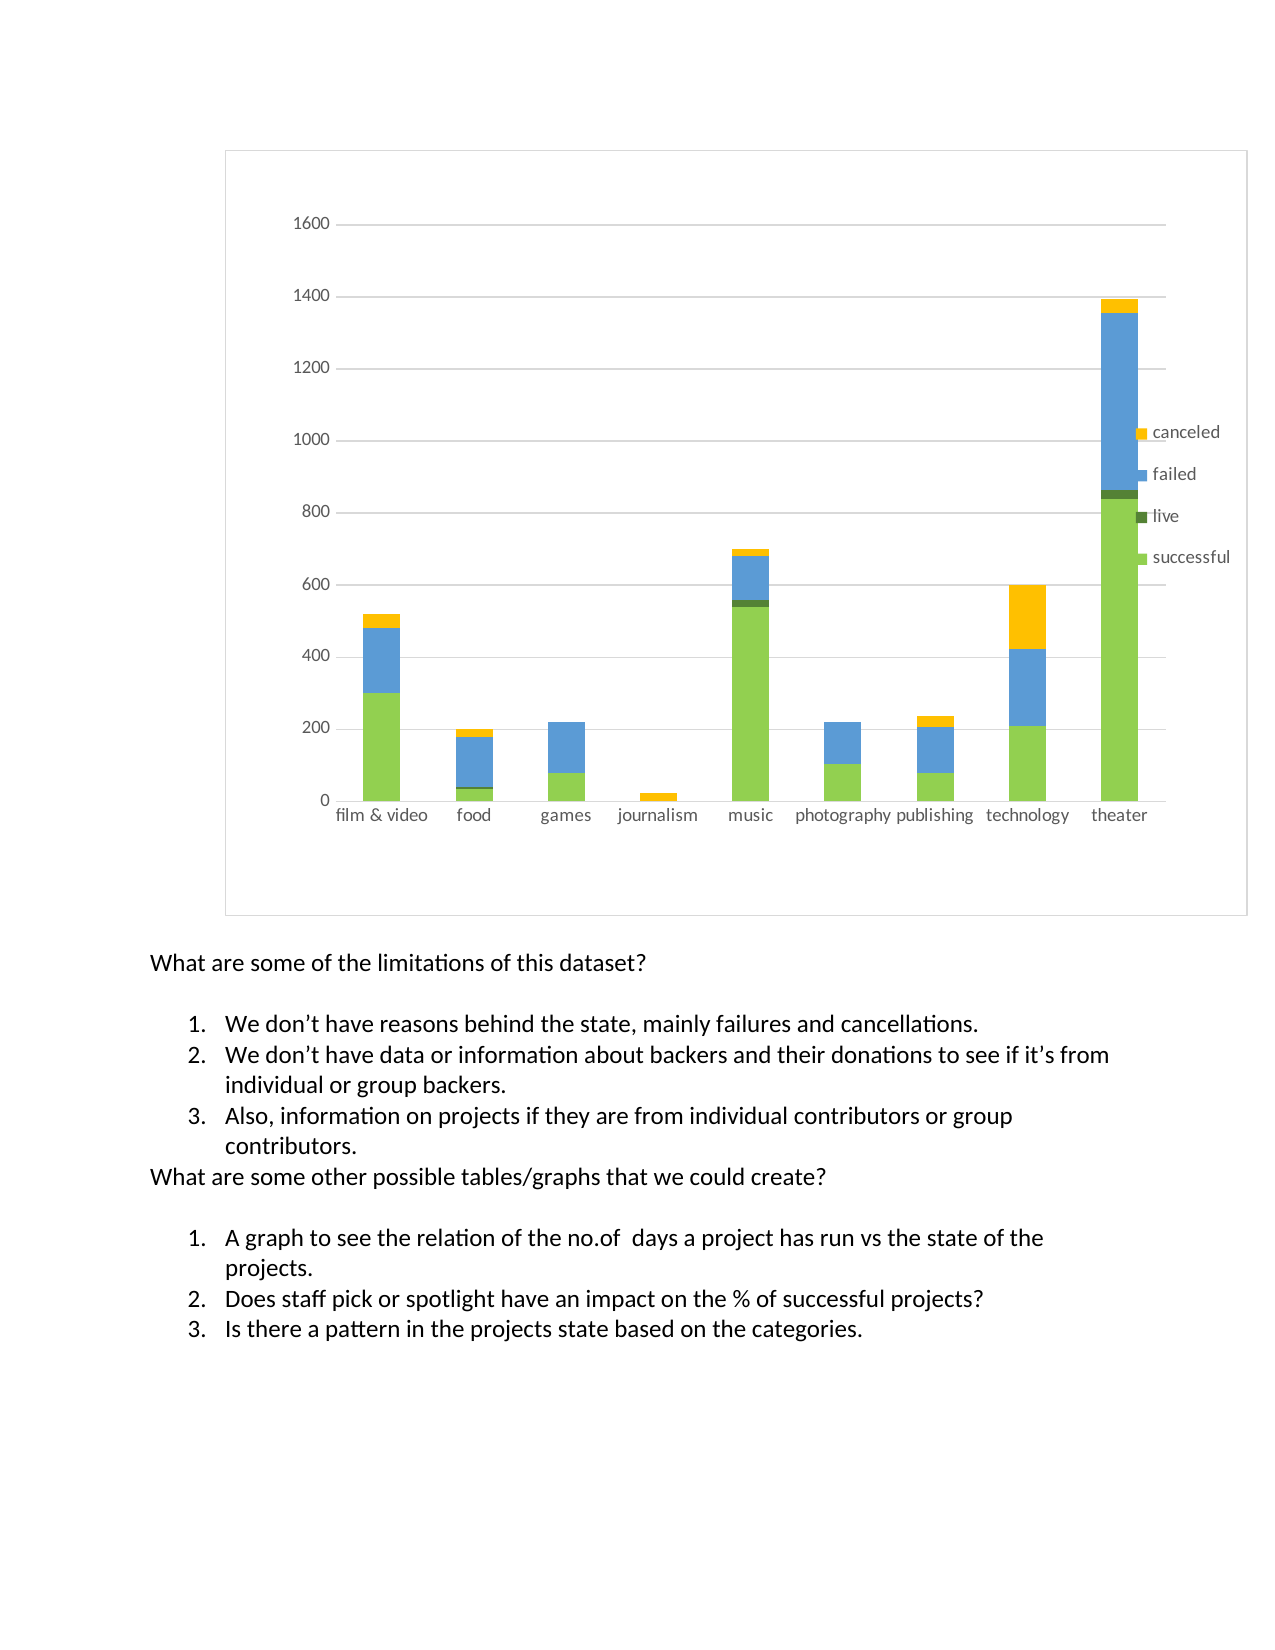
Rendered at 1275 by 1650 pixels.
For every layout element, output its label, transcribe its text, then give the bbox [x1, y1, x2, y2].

list A graph to see the relation of the no.of days a project has run vs the state of the projects. [187, 1222, 1125, 1283]
list Also, information on projects if they are from individual contributors or group contributors. [187, 1100, 1125, 1161]
list Is there a pattern in the projects state based on the categories. [187, 1313, 1125, 1344]
list We don’t have data or information about backers and their donations to see if it’s from individual or group backers. [187, 1039, 1125, 1100]
list We don’t have reasons behind the state, mainly failures and cancellations. [187, 1008, 1125, 1039]
list Does staff pick or spotlight have an impact on the % of successful projects? [187, 1283, 1125, 1313]
text What are some other possible tables/graphs that we could create? [150, 1161, 1125, 1191]
text What are some of the limitations of this dataset? [150, 947, 1125, 978]
